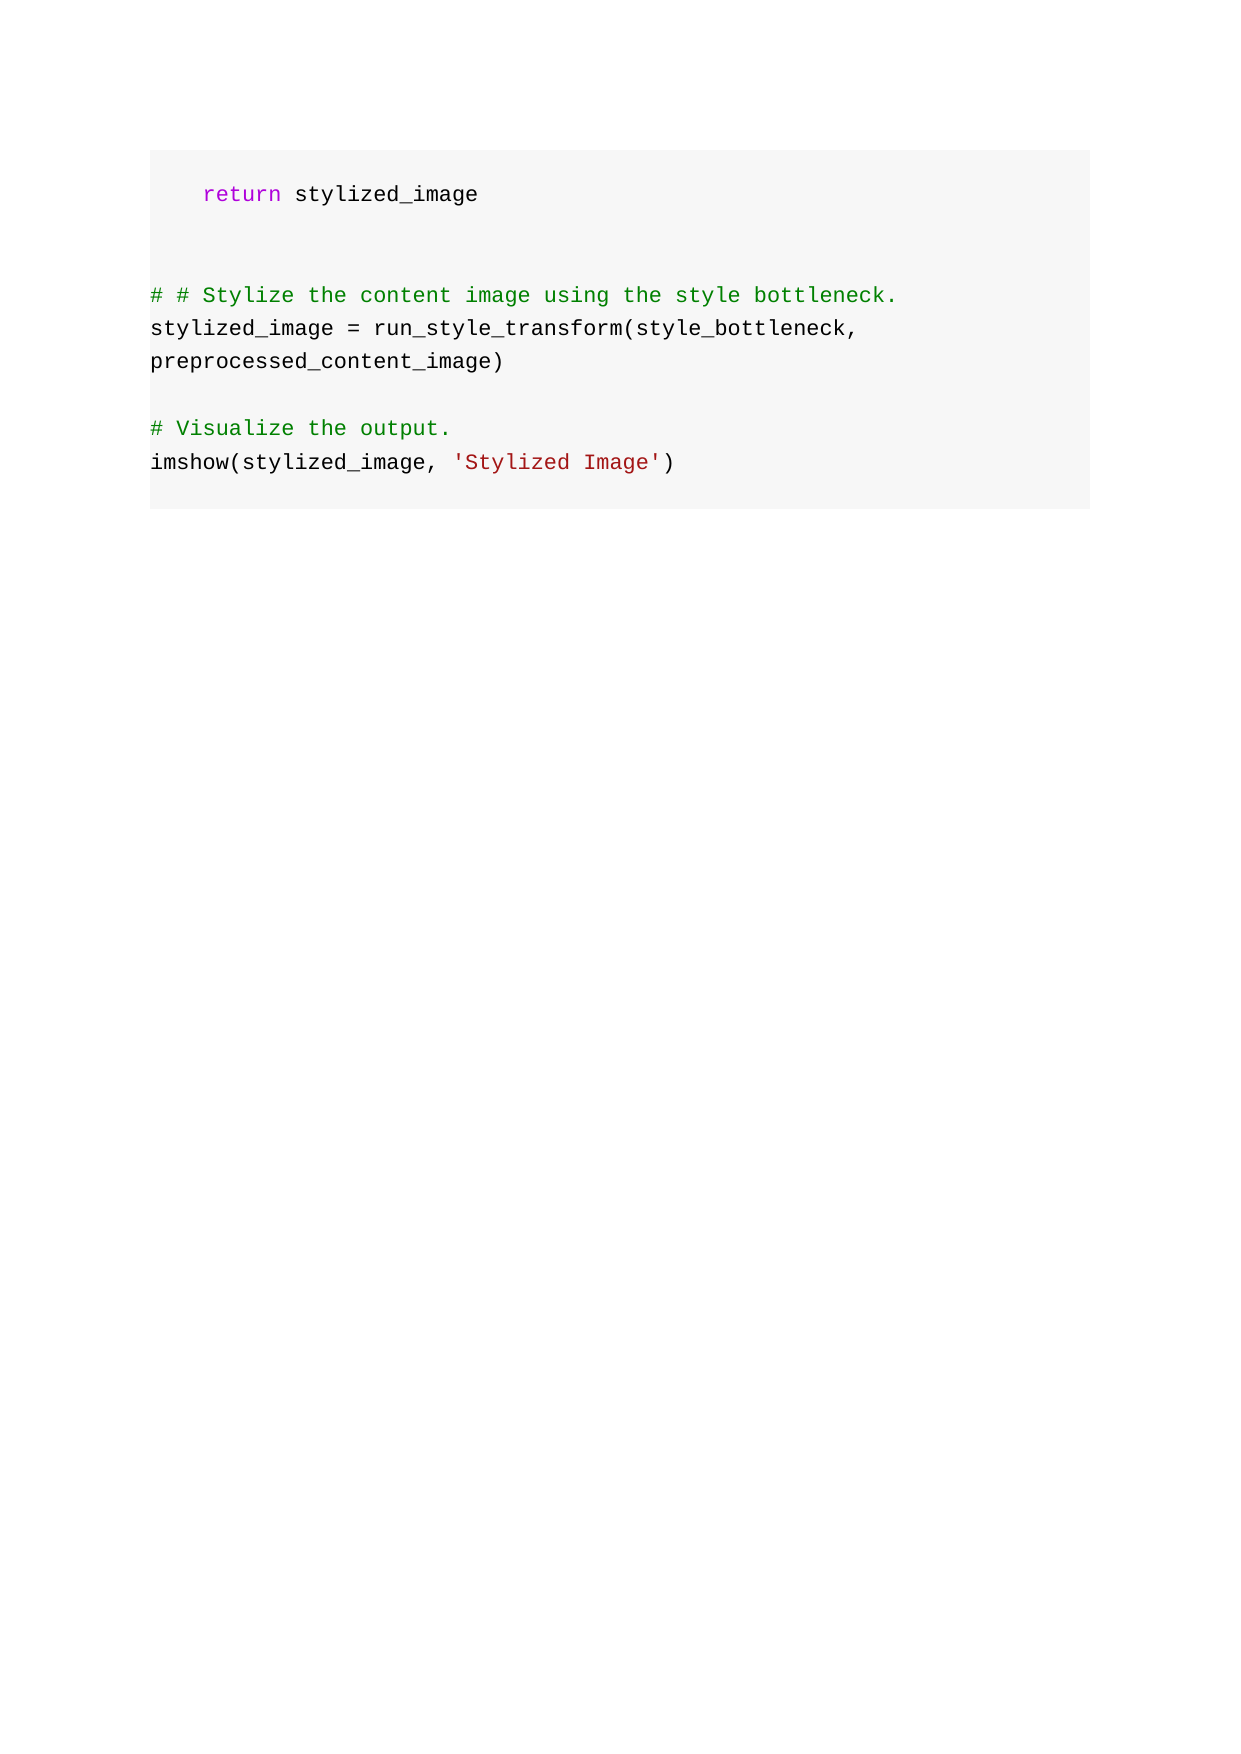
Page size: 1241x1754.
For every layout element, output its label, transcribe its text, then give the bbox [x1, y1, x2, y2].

text imshow(stylized_image, 'Stylized Image') [150, 451, 1090, 476]
text stylized_image = run_style_transform(style_bottleneck, preprocessed_content_image) [150, 317, 1090, 375]
text return stylized_image [150, 183, 1090, 208]
text # # Stylize the content image using the style bottleneck. [150, 284, 1090, 308]
text # Visualize the output. [150, 417, 1090, 442]
